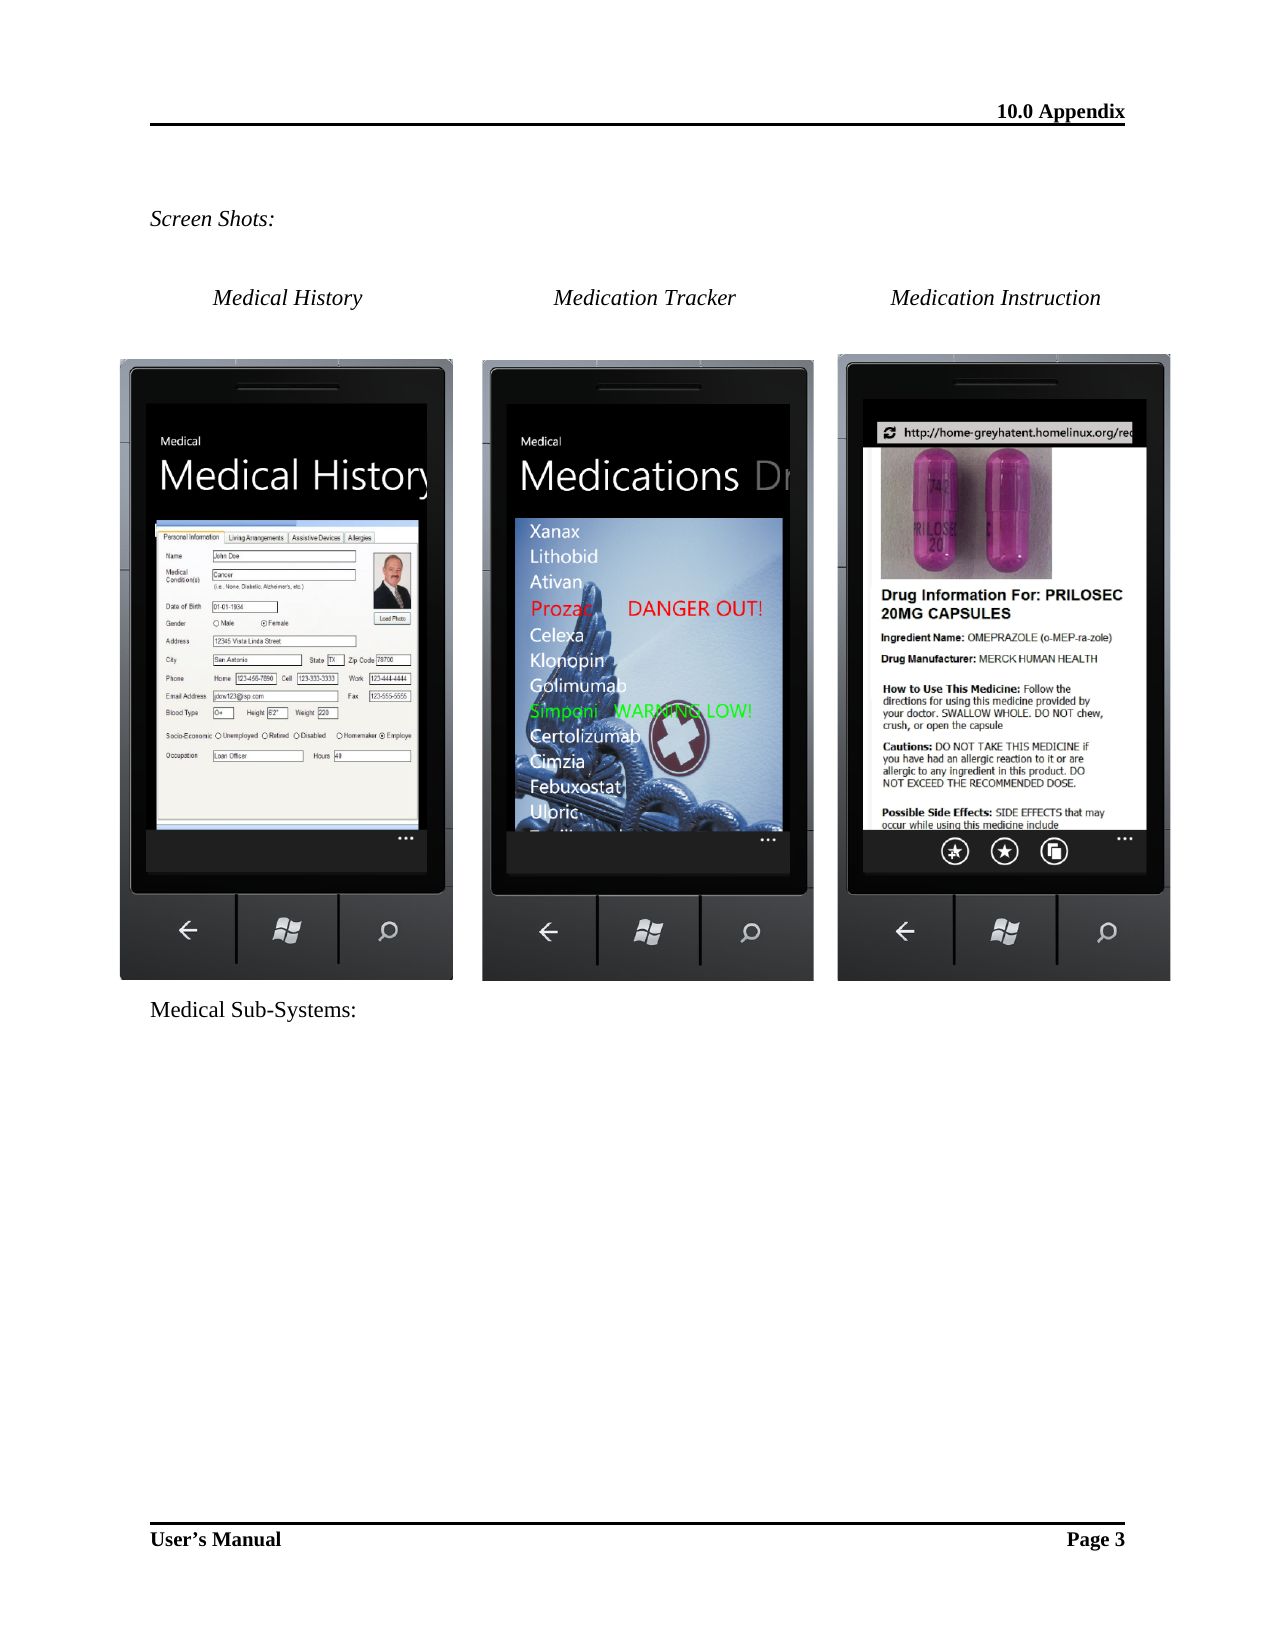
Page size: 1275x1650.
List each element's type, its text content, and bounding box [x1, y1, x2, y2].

text Screen Shots: [150, 205, 1125, 231]
picture [482, 360, 814, 979]
text Medical History Medication Tracker Medication Instruction [150, 284, 1125, 311]
picture [837, 354, 1171, 979]
picture [119, 359, 453, 978]
